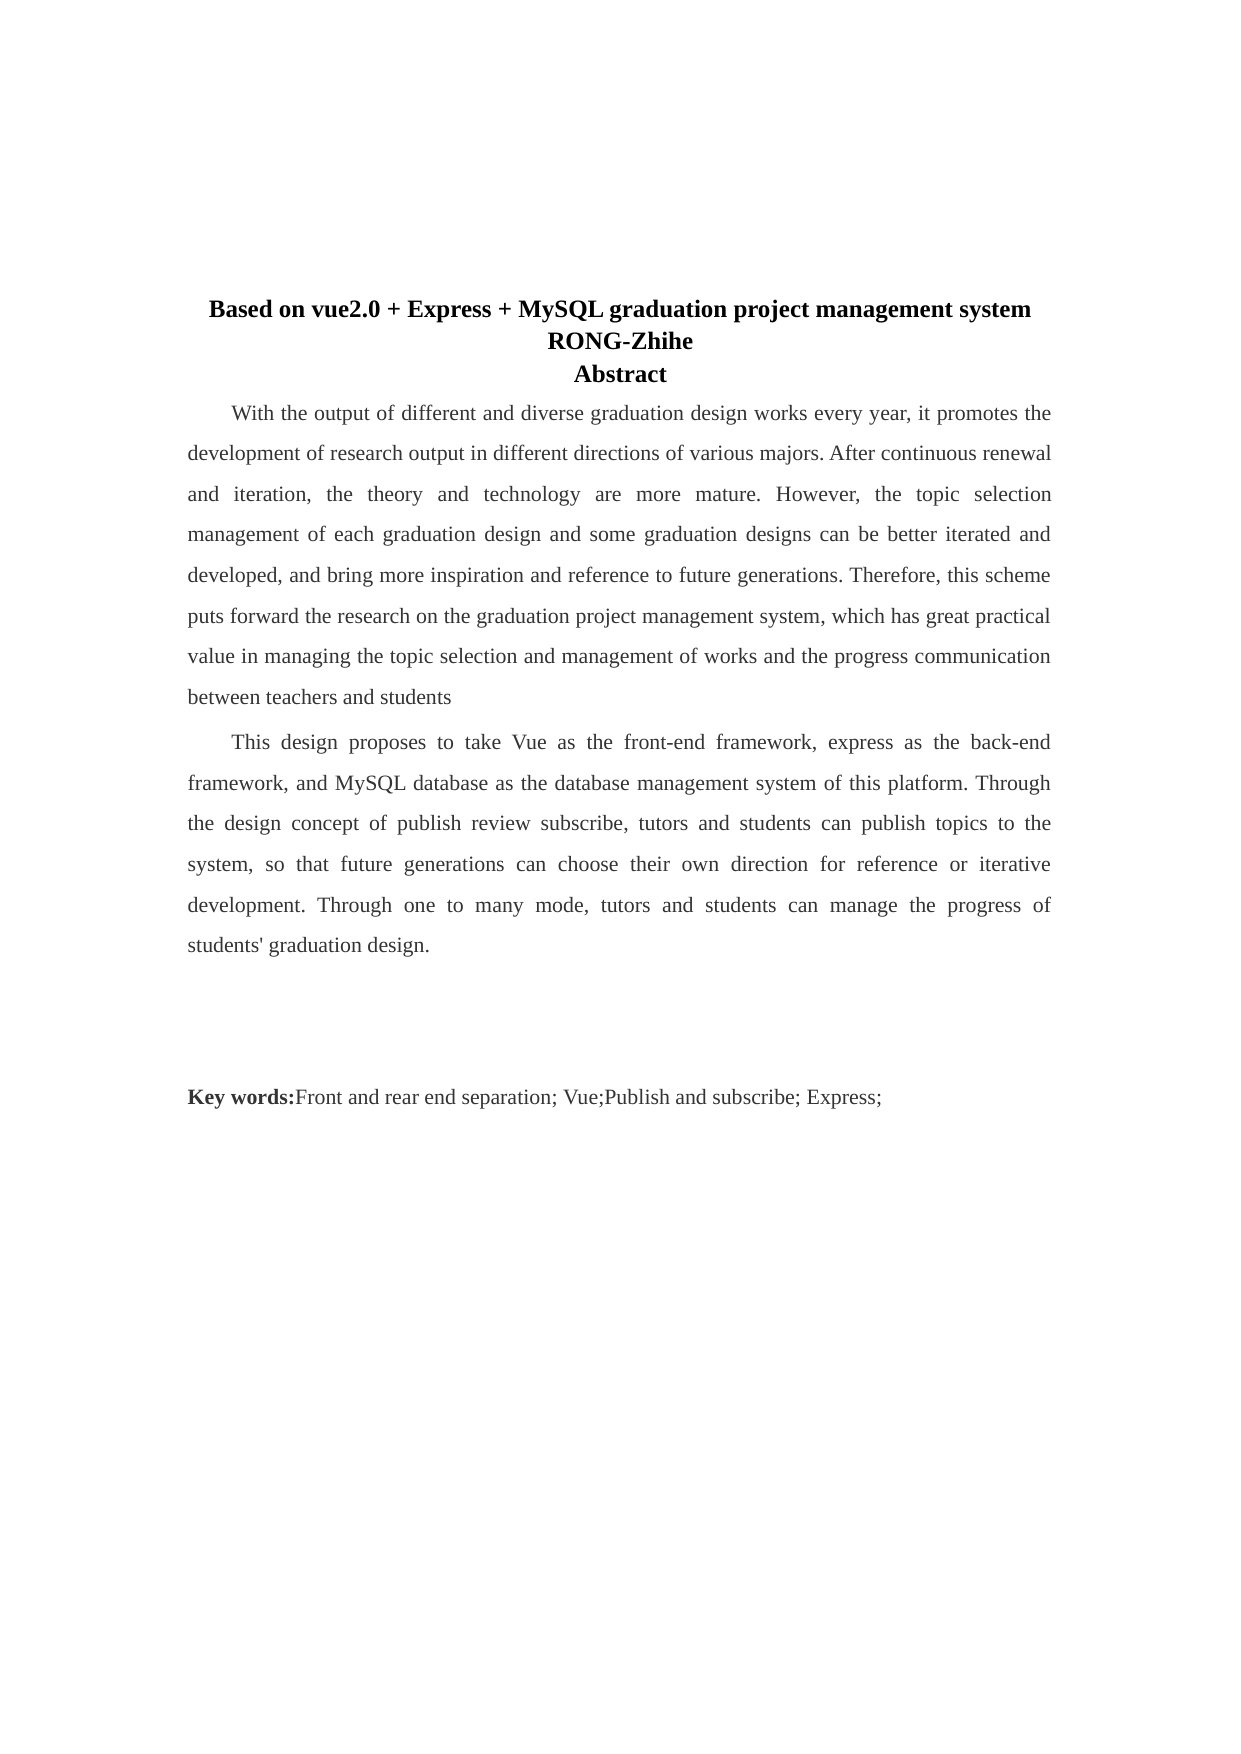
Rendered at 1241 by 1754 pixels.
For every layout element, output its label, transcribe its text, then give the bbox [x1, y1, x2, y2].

text Abstract [187, 357, 1053, 389]
text With the output of different and diverse graduation design works every year, it promotes the development of research output in different directions of various majors. After continuous renewal and iteration, the theory and technology are more mature. However, the topic selection management of each graduation design and some graduation designs can be better iterated and developed, and bring more inspiration and reference to future generations. Therefore, this scheme puts forward the research on the graduation project management system, which has great practical value in managing the topic selection and management of works and the progress communication between teachers and students [187, 396, 1053, 713]
text Key words:Front and rear end separation; Vue;Publish and subscribe; Express; [187, 1081, 1053, 1113]
text Based on vue2.0 + Express + MySQL graduation project management system [187, 292, 1053, 324]
text This design proposes to take Vue as the front-end framework, express as the back-end framework, and MySQL database as the database management system of this platform. Through the design concept of publish review subscribe, tutors and students can publish topics to the system, so that future generations can choose their own direction for reference or iterative development. Through one to many mode, tutors and students can manage the progress of students' graduation design. [187, 726, 1053, 961]
text RONG-Zhihe [187, 324, 1053, 357]
